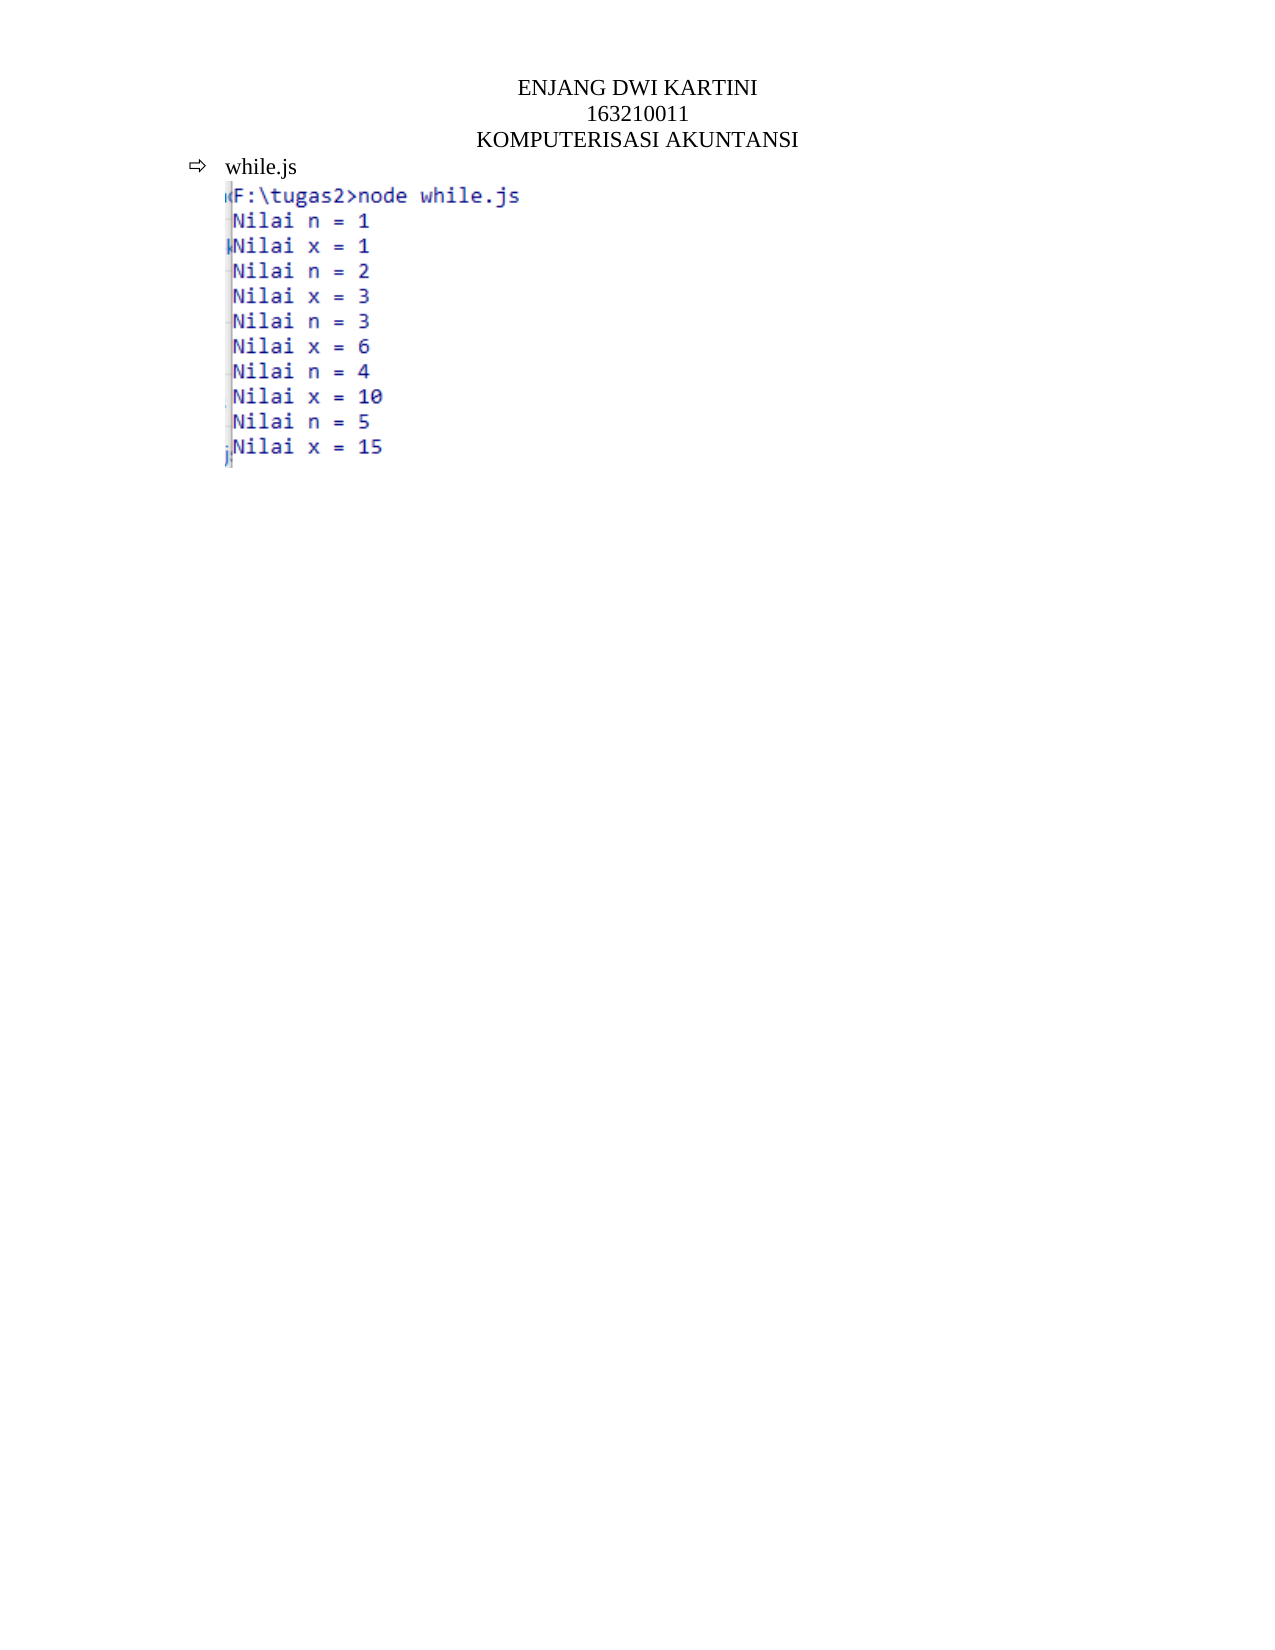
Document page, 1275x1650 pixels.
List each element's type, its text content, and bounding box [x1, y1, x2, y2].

picture [225, 181, 702, 468]
list while.js [187, 153, 1125, 179]
